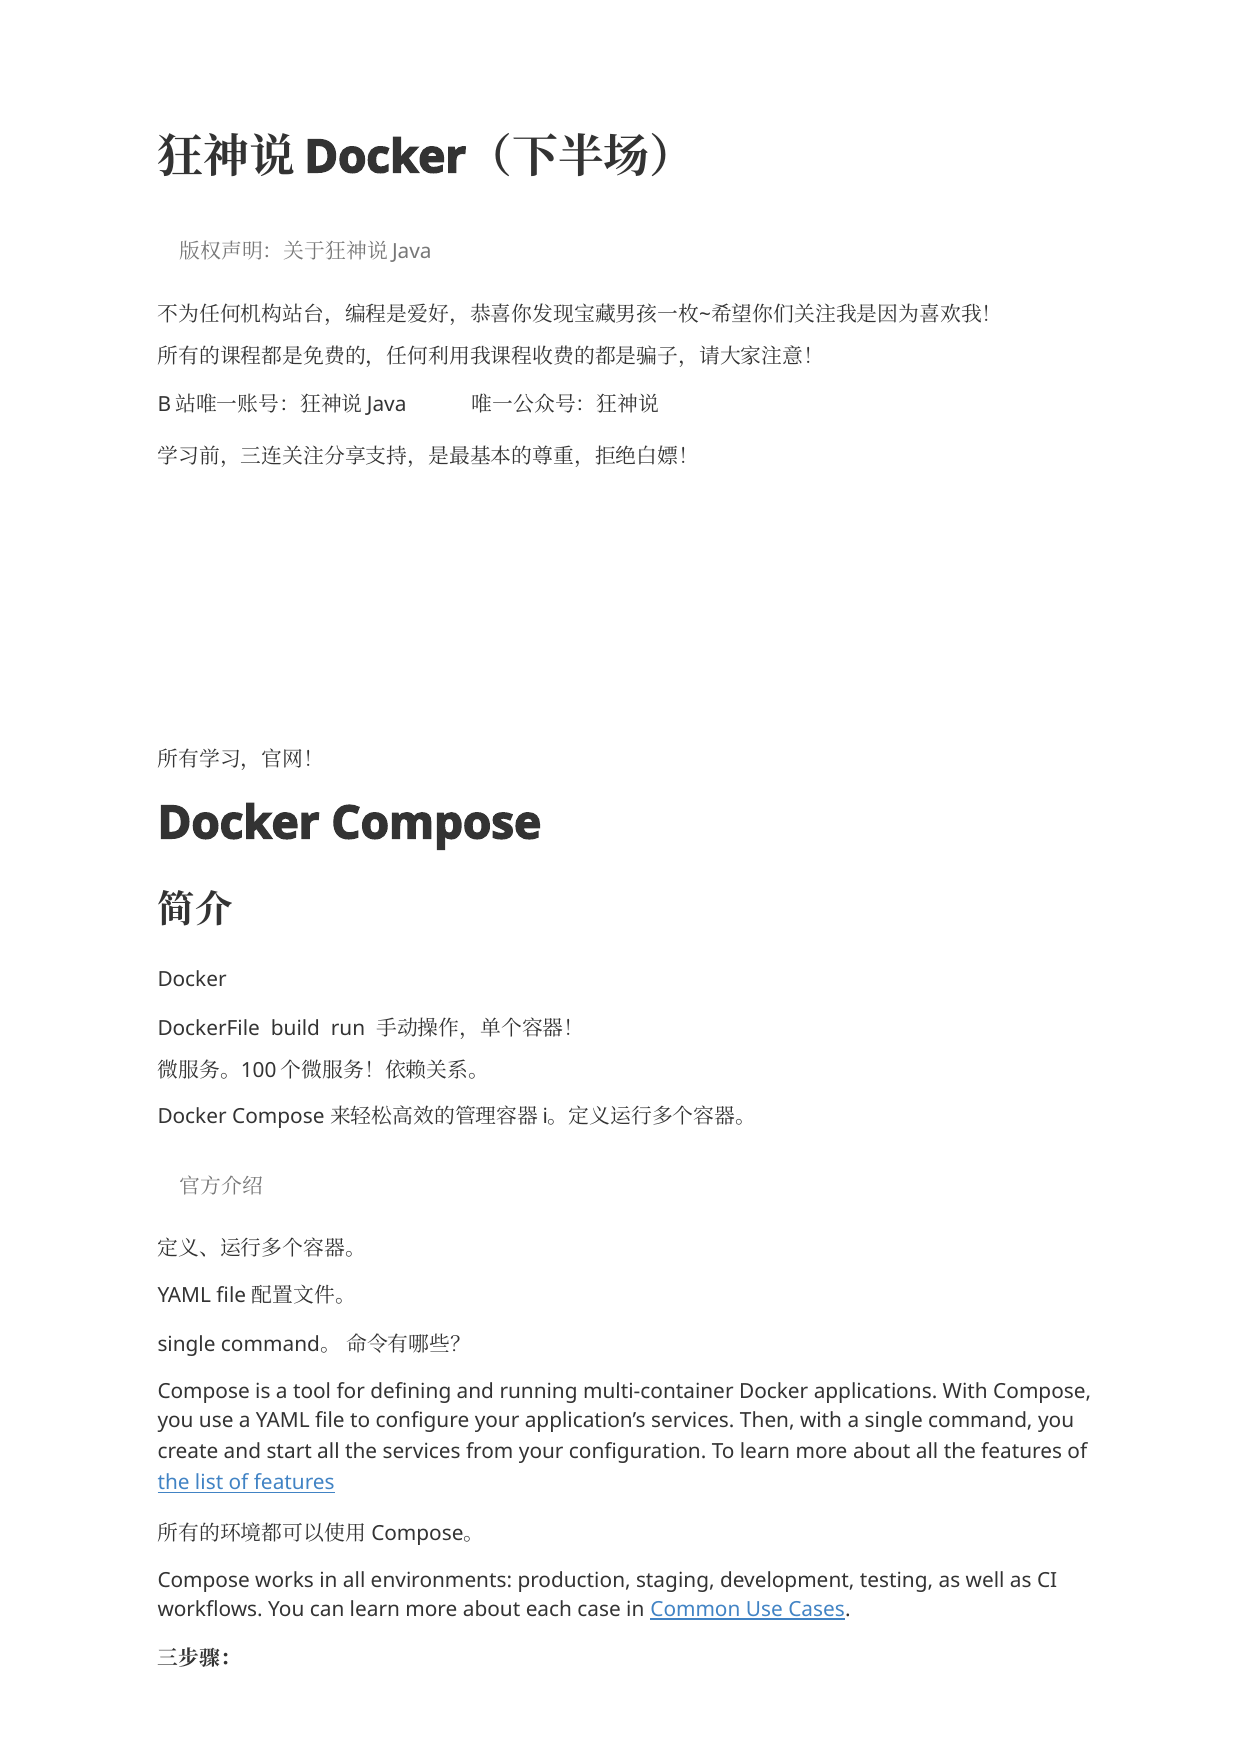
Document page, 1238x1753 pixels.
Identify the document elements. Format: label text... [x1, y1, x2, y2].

text 所有的课程都是免费的，任何利用我课程收费的都是骗子，请大家注意！ [157, 325, 1105, 374]
text Compose works in all environments: production, staging, development, testing, as well as CI [157, 1570, 1158, 1591]
text create and start all the services from your conﬁguration. To learn more about all the features of [157, 1433, 1200, 1465]
text 版权声明：关于狂神说Java [179, 242, 457, 263]
text DockerFile build run 手动操作，单个容器！ [157, 1018, 823, 1039]
text 三步骤： [157, 1648, 270, 1669]
text single command。 命令有哪些？ [157, 1334, 507, 1355]
text B站唯一账号：狂神说Java 唯一公众号：狂神说 [157, 374, 1105, 421]
text 所有学习，官网！ [157, 749, 351, 771]
text 狂神说Docker（下半场） [157, 134, 763, 182]
text Docker [157, 970, 255, 991]
text the list of features [157, 1465, 1200, 1496]
text 不为任何机构站台，编程是爱好，恭喜你发现宝藏男孩一枚~希望你们关注我是因为喜欢我！ [157, 304, 1105, 325]
text 官方介绍 [179, 1176, 292, 1197]
text Docker Compose [157, 800, 608, 848]
text YAML ﬁle 配置文件。 [157, 1286, 381, 1307]
text 定义、运行多个容器。 [157, 1239, 392, 1260]
text 简介 [157, 891, 289, 931]
text Compose is a tool for deﬁning and running multi-container Docker applications. With Compose, [157, 1381, 1200, 1402]
text workﬂows. You can learn more about each case in Common Use Cases. [157, 1591, 1158, 1623]
text Docker Compose 来轻松高效的管理容器i。定义运行多个容器。 [157, 1086, 823, 1133]
text you use a YAML ﬁle to conﬁgure your application’s services. Then, with a single command, you [157, 1402, 1200, 1433]
text 所有的环境都可以使用 Compose。 [157, 1523, 524, 1544]
text 学习前，三连关注分享支持，是最基本的尊重，拒绝白嫖！ [157, 446, 765, 467]
text 微服务。100个微服务！依赖关系。 [157, 1039, 823, 1086]
